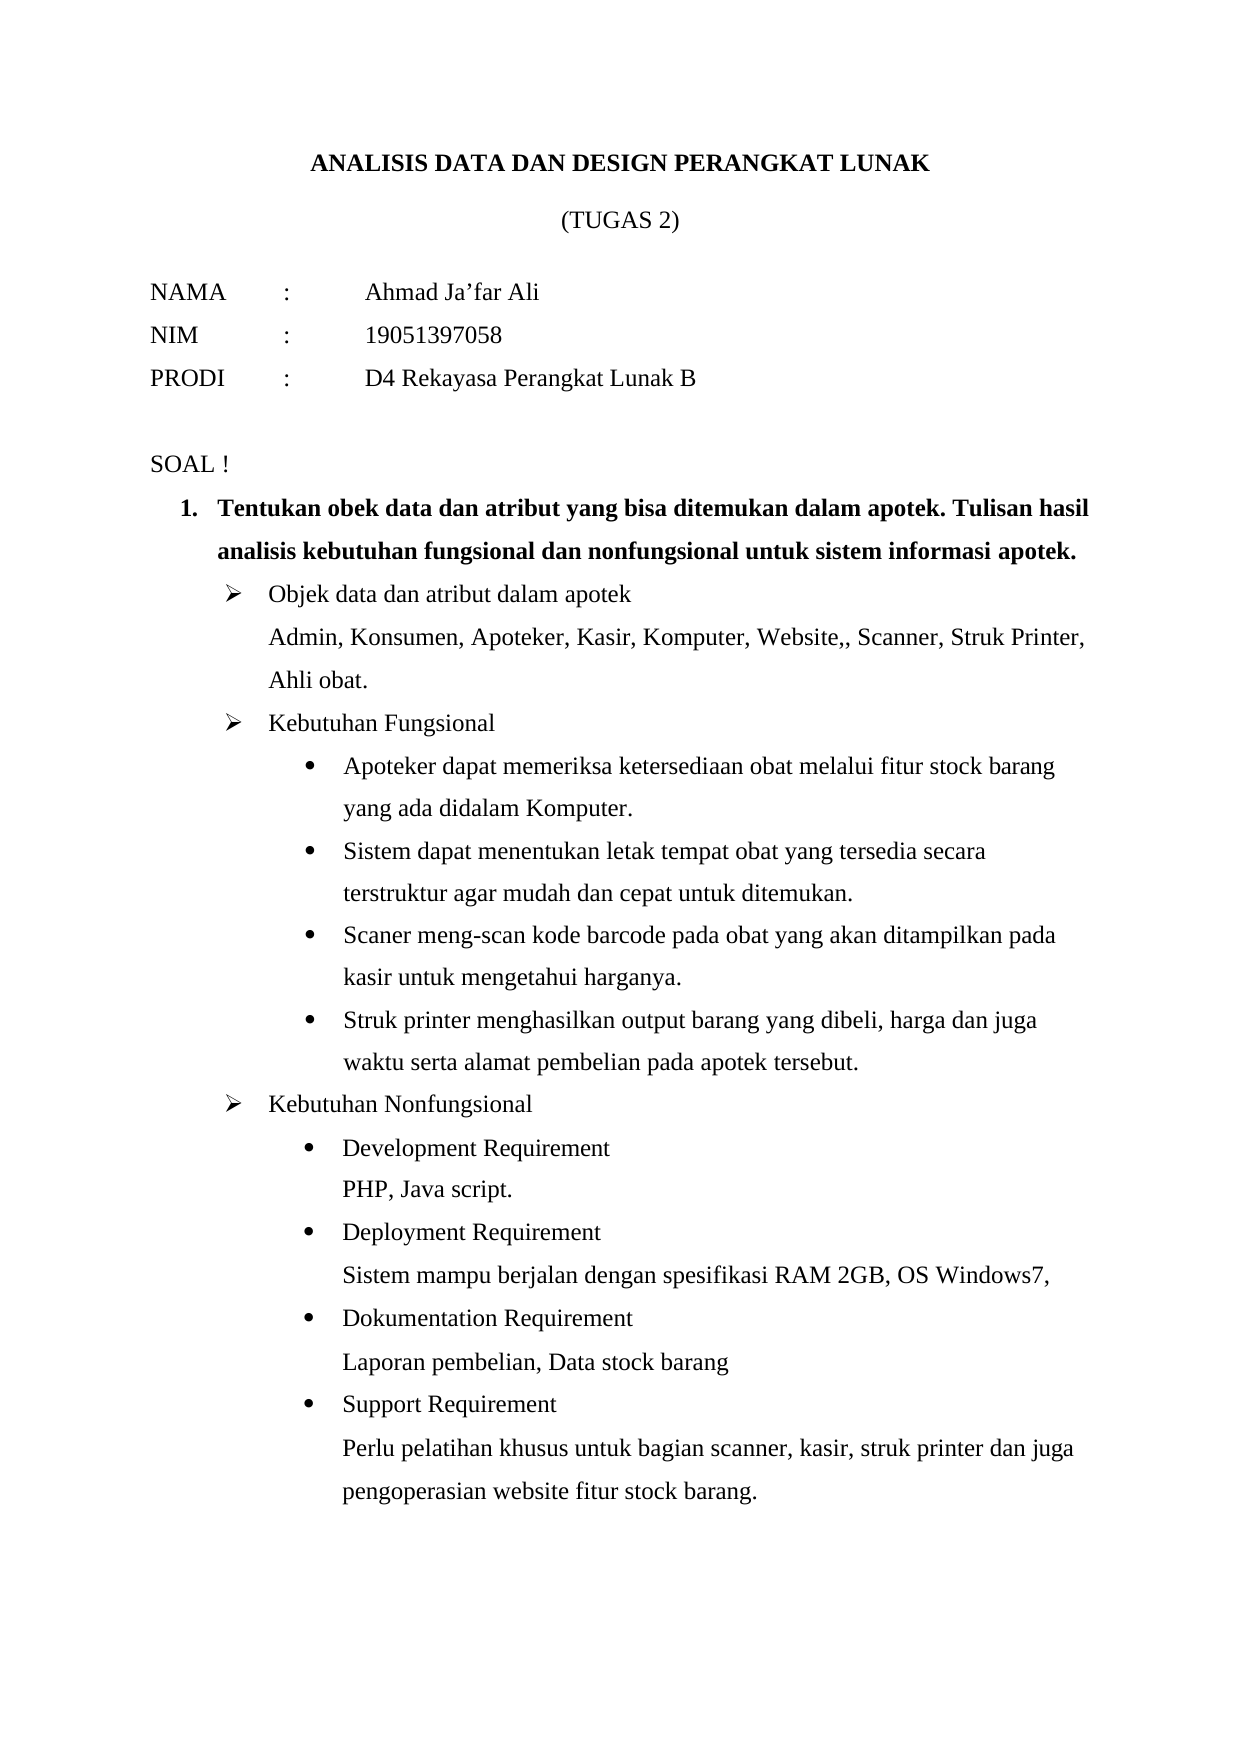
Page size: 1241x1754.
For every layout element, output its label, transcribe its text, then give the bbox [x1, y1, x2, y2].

list Objek data dan atribut dalam apotek [224, 579, 1103, 608]
text SOAL ! [150, 449, 1103, 478]
text (TUGAS 2) [308, 205, 932, 233]
text Sistem mampu berjalan dengan spesifikasi RAM 2GB, OS Windows7, [342, 1260, 1103, 1289]
list Kebutuhan Nonfungsional [224, 1089, 1103, 1118]
text Laporan pembelian, Data stock barang [342, 1347, 1103, 1375]
list Apoteker dapat memeriksa ketersediaan obat melalui fitur stock barang yang ada didalam Komputer. [306, 751, 1091, 822]
text NIM : 19051397058 [150, 320, 603, 349]
list Scaner meng-scan kode barcode pada obat yang akan ditampilkan pada kasir untuk mengetahui harganya. [306, 921, 1090, 991]
list Dokumentation Requirement [304, 1303, 1103, 1332]
text NAMA : Ahmad Ja’far Ali [150, 277, 603, 306]
list Development Requirement PHP, Java script. [304, 1133, 612, 1203]
text Admin, Konsumen, Apoteker, Kasir, Komputer, Website,, Scanner, Struk Printer, Ahli obat. [268, 622, 1103, 694]
subtitle ANALISIS DATA DAN DESIGN PERANGKAT LUNAK [308, 148, 932, 176]
list Support Requirement [304, 1389, 1103, 1418]
list Sistem dapat menentukan letak tempat obat yang tersedia secara terstruktur agar mudah dan cepat untuk ditemukan. [306, 836, 1090, 907]
text Perlu pelatihan khusus untuk bagian scanner, kasir, struk printer dan juga pengoperasian website fitur stock barang. [342, 1433, 1075, 1504]
list Deployment Requirement [304, 1217, 1103, 1246]
text PRODI : D4 Rekayasa Perangkat Lunak B [150, 363, 1103, 392]
list Kebutuhan Fungsional [224, 708, 1103, 737]
subtitle Tentukan obek data dan atribut yang bisa ditemukan dalam apotek. Tulisan hasil analisis kebutuhan fungsional dan nonfungsional untuk sistem informasi apotek. [179, 493, 1090, 565]
list Struk printer menghasilkan output barang yang dibeli, harga dan juga waktu serta alamat pembelian pada apotek tersebut. [306, 1005, 1090, 1076]
